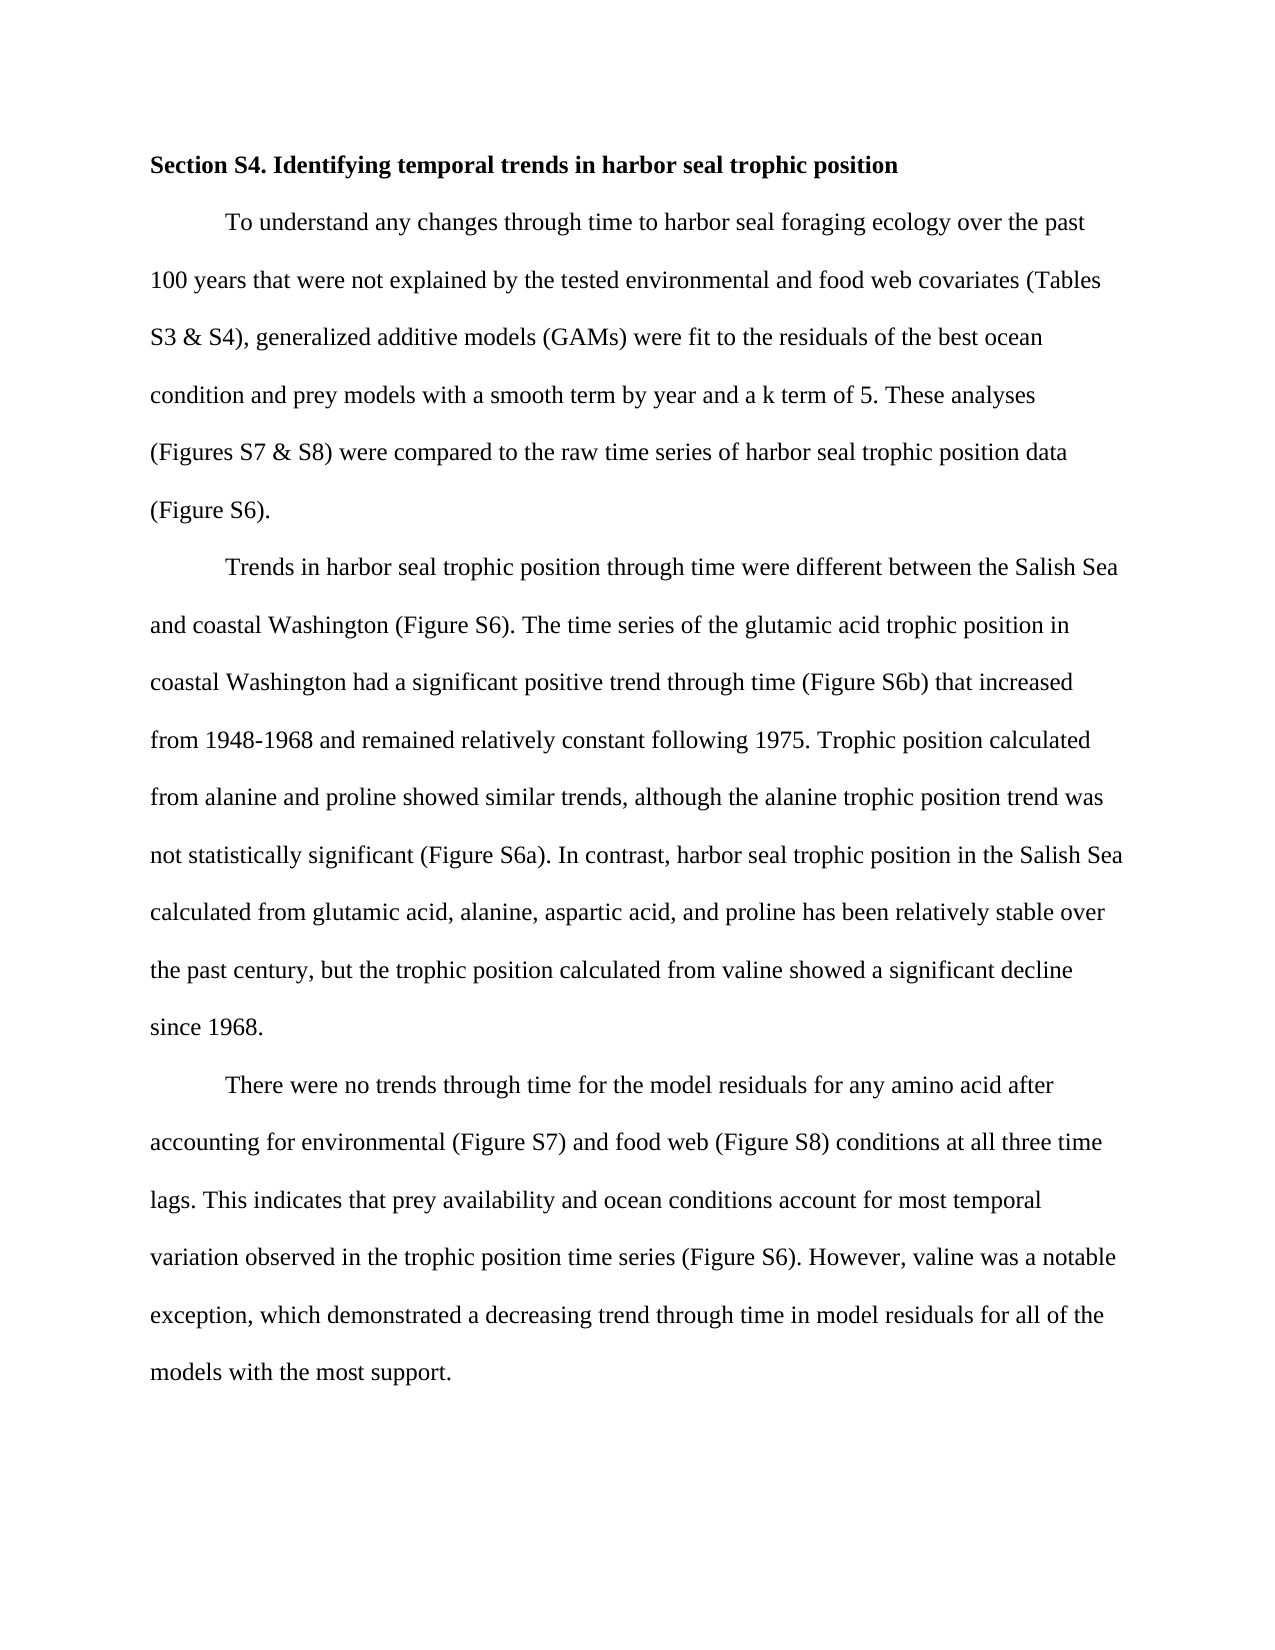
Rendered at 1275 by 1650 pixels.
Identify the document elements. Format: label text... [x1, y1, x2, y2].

text Section S4. Identifying temporal trends in harbor seal trophic position [150, 150, 1125, 179]
text There were no trends through time for the model residuals for any amino acid after accounting for environmental (Figure S7) and food web (Figure S8) conditions at all three time lags. This indicates that prey availability and ocean conditions account for most temporal variation observed in the trophic position time series (Figure S6). However, valine was a notable exception, which demonstrated a decreasing trend through time in model residuals for all of the models with the most support. [150, 1070, 1125, 1386]
text Trends in harbor seal trophic position through time were different between the Salish Sea and coastal Washington (Figure S6). The time series of the glutamic acid trophic position in coastal Washington had a significant positive trend through time (Figure S6b) that increased from 1948-1968 and remained relatively constant following 1975. Trophic position calculated from alanine and proline showed similar trends, although the alanine trophic position trend was not statistically significant (Figure S6a). In contrast, harbor seal trophic position in the Salish Sea calculated from glutamic acid, alanine, aspartic acid, and proline has been relatively stable over the past century, but the trophic position calculated from valine showed a significant decline since 1968. [150, 552, 1125, 1041]
text To understand any changes through time to harbor seal foraging ecology over the past 100 years that were not explained by the tested environmental and food web covariates (Tables S3 & S4), generalized additive models (GAMs) were fit to the residuals of the best ocean condition and prey models with a smooth term by year and a k term of 5. These analyses (Figures S7 & S8) were compared to the raw time series of harbor seal trophic position data (Figure S6). [150, 207, 1125, 524]
